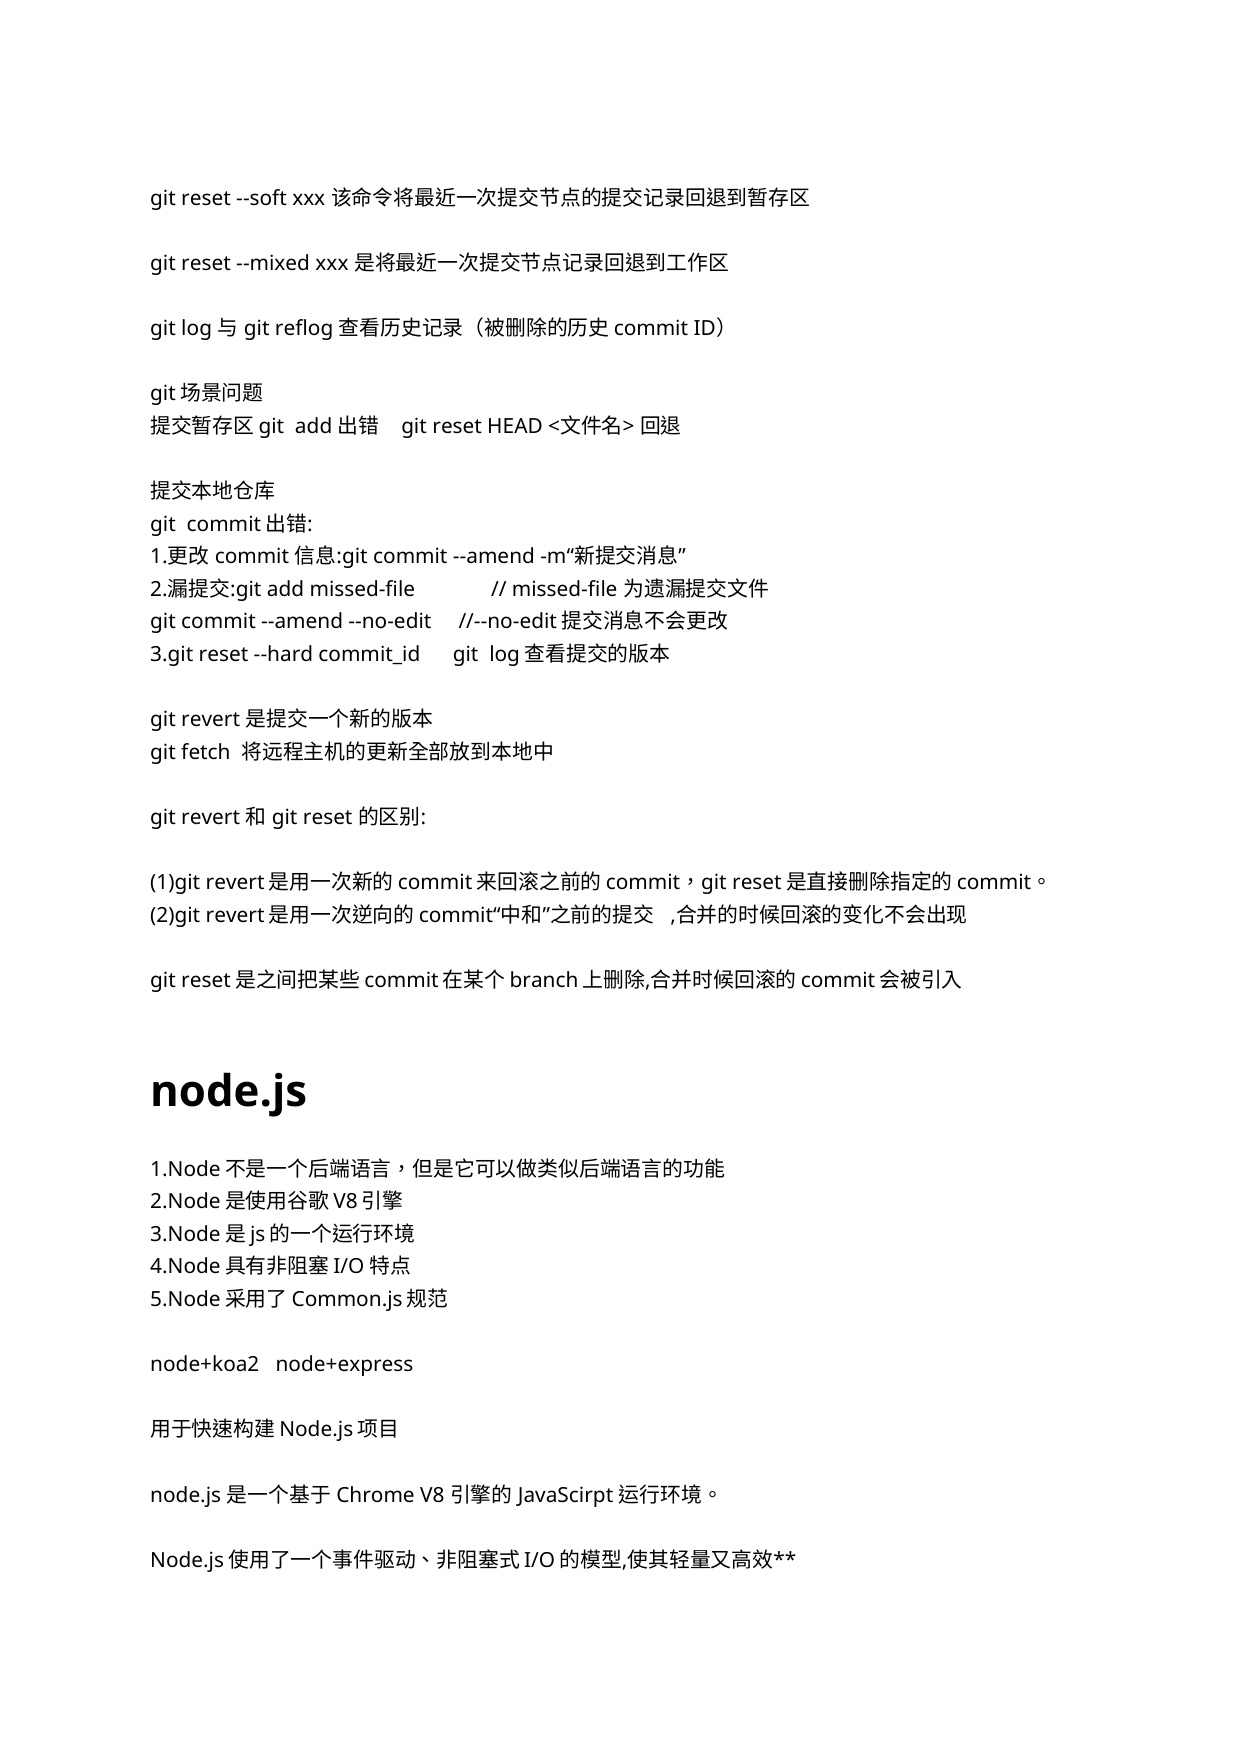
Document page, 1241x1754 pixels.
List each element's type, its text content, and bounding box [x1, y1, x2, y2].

subtitle node.js [150, 1059, 1090, 1119]
